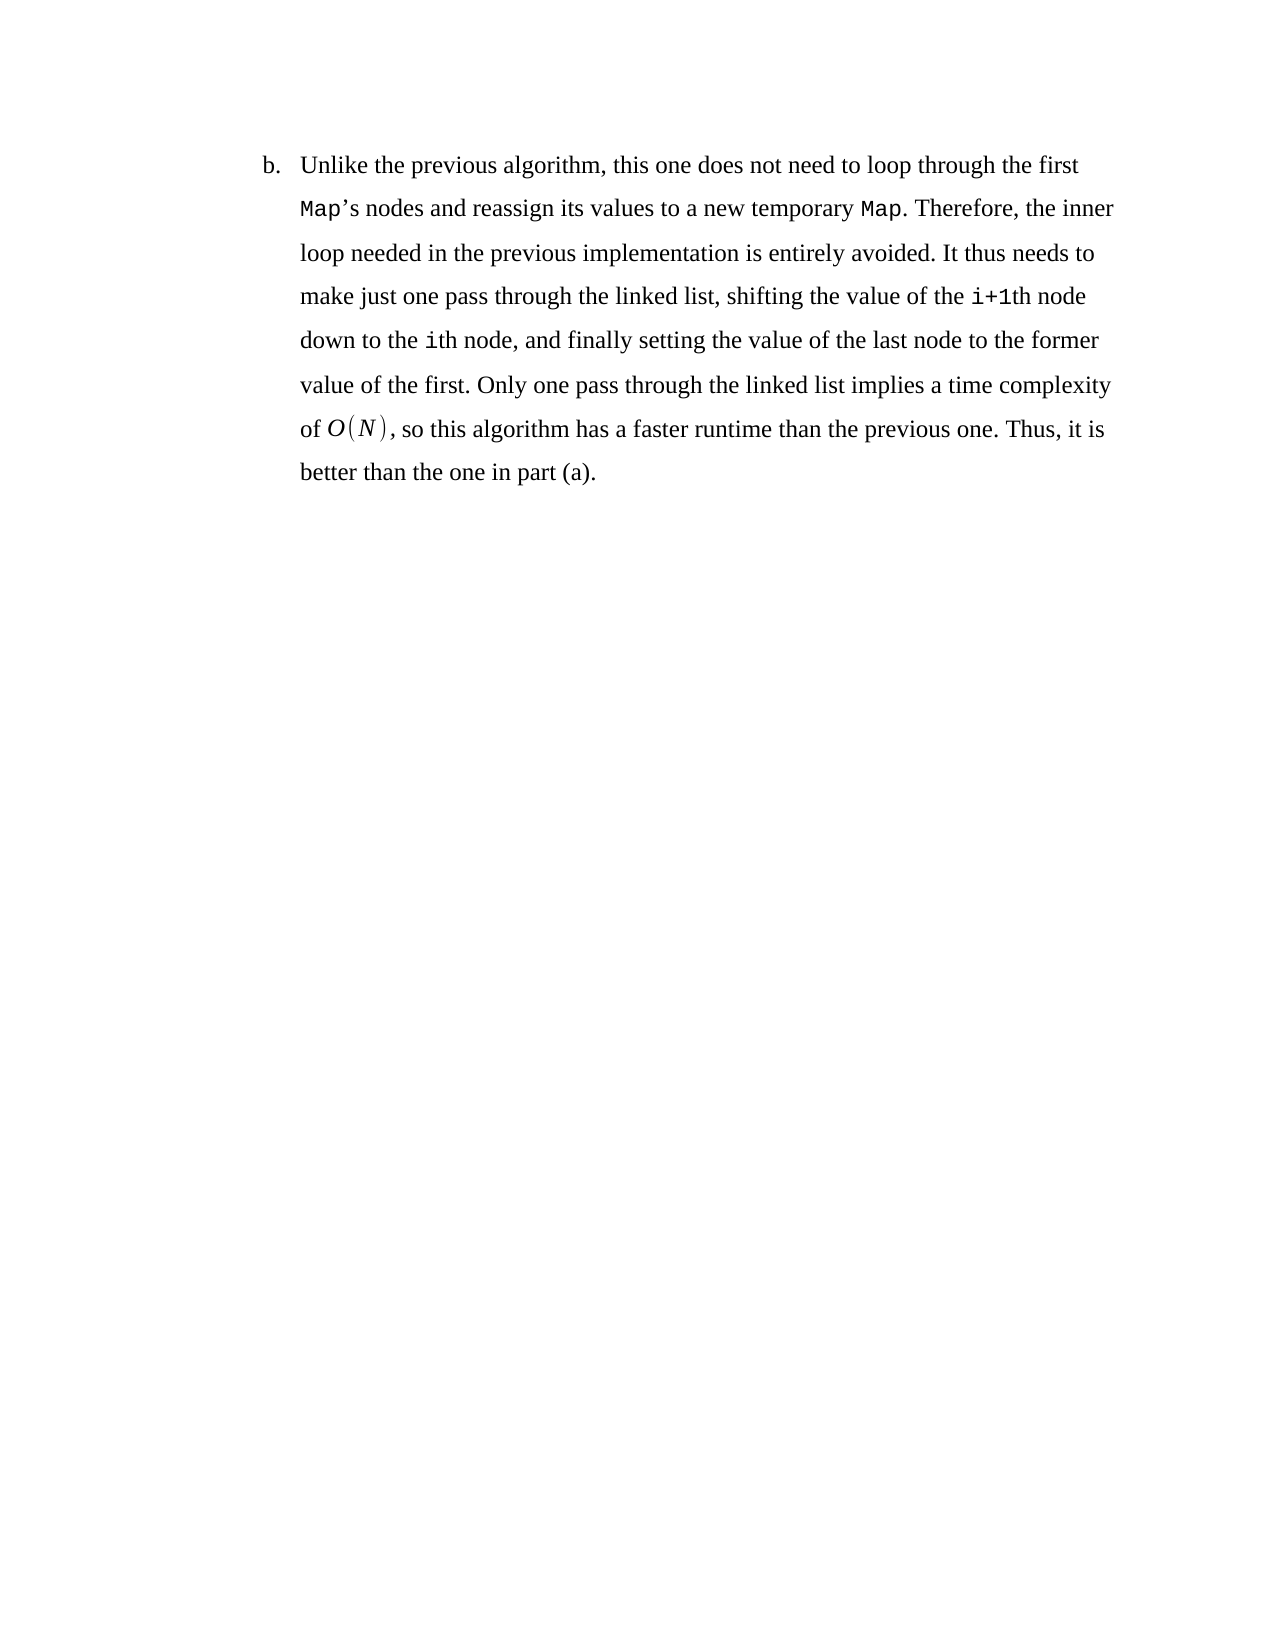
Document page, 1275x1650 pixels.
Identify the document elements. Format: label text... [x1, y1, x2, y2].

list Unlike the previous algorithm, this one does not need to loop through the first Map’s nodes and reassign its values to a new temporary Map. Therefore, the inner loop needed in the previous implementation is entirely avoided. It thus needs to make just one pass through the linked list, shifting the value of the i+1th node down to the ith node, and finally setting the value of the last node to the former value of the first. Only one pass through the linked list implies a time complexity of so this algorithm has a faster runtime than the previous one. Thus, it is better than the one in part (a). [262, 150, 1125, 486]
